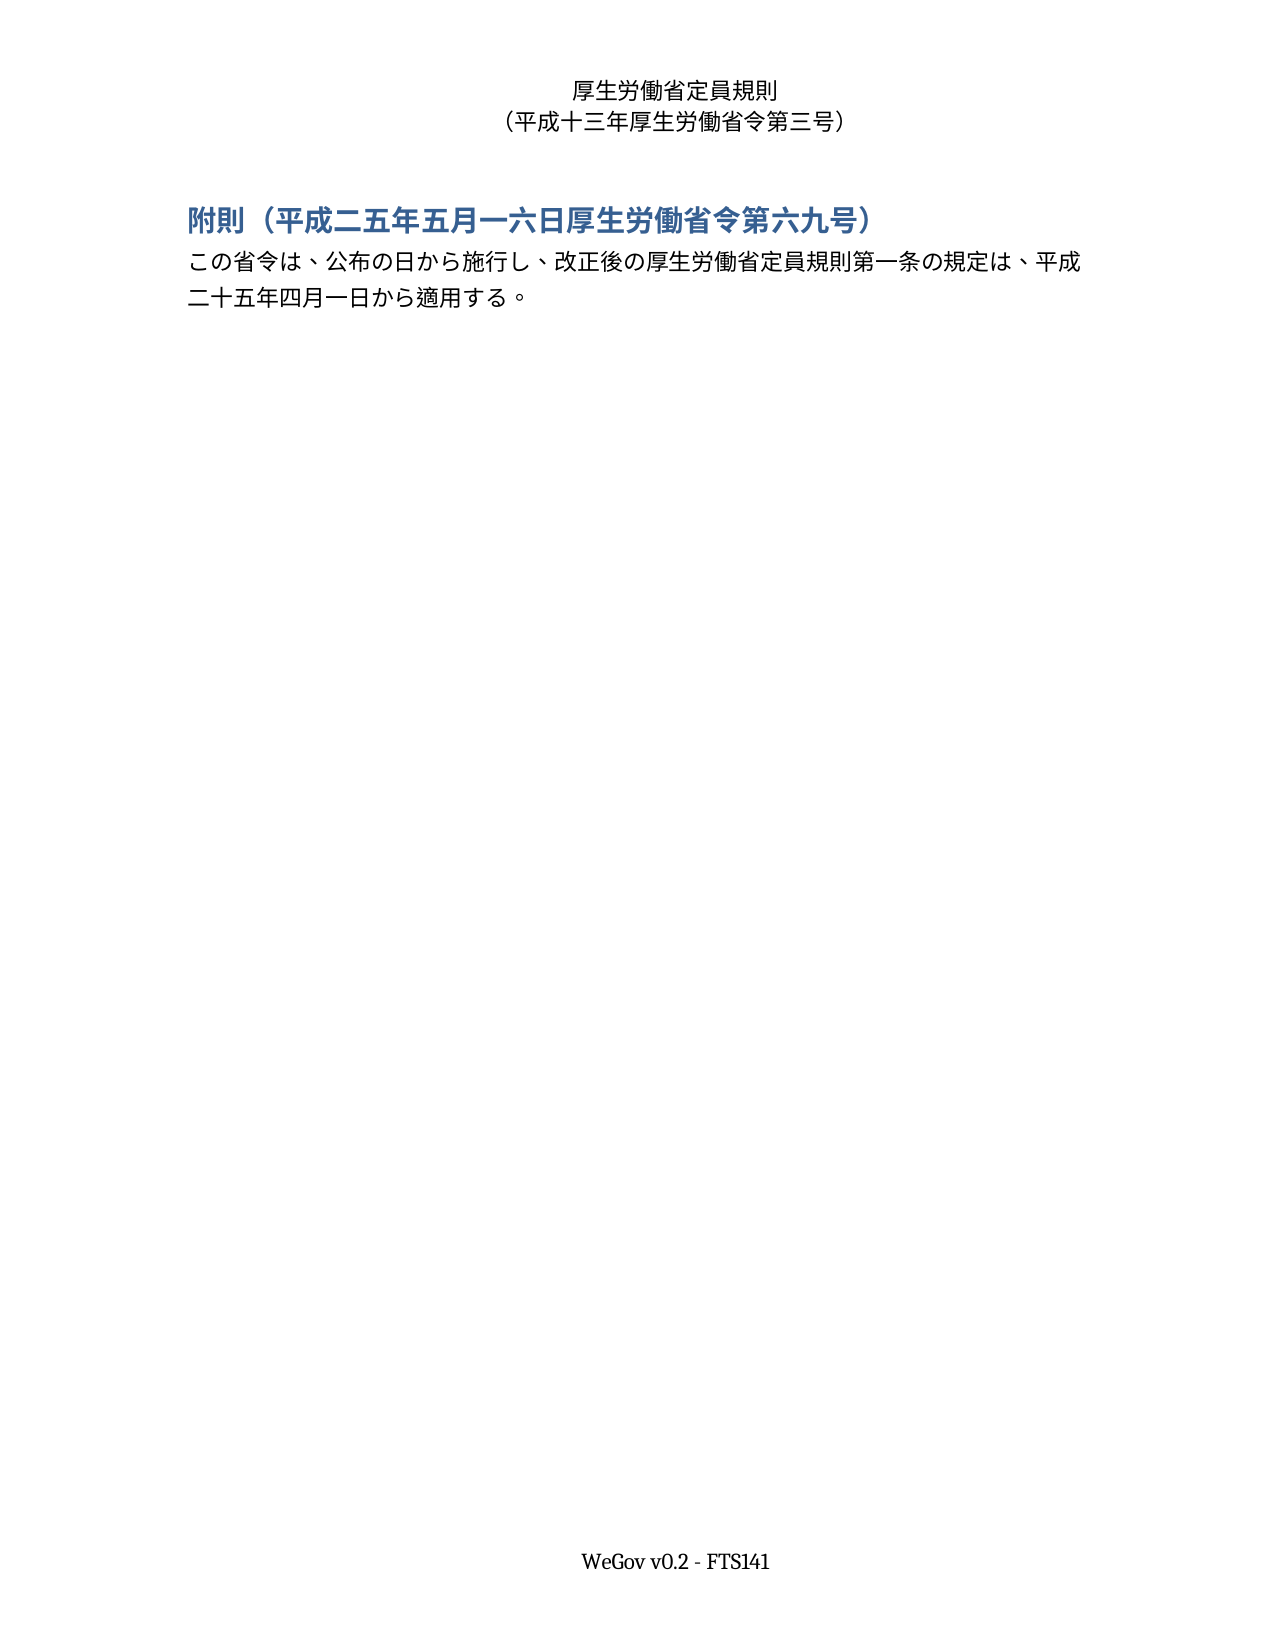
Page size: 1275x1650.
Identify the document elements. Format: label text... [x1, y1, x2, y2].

subtitle 附則（平成二五年五月一六日厚生労働省令第六九号） [187, 200, 1087, 240]
text この省令は、公布の日から施行し、改正後の厚生労働省定員規則第一条の規定は、平成二十五年四月一日から適用する。 [187, 246, 1087, 313]
